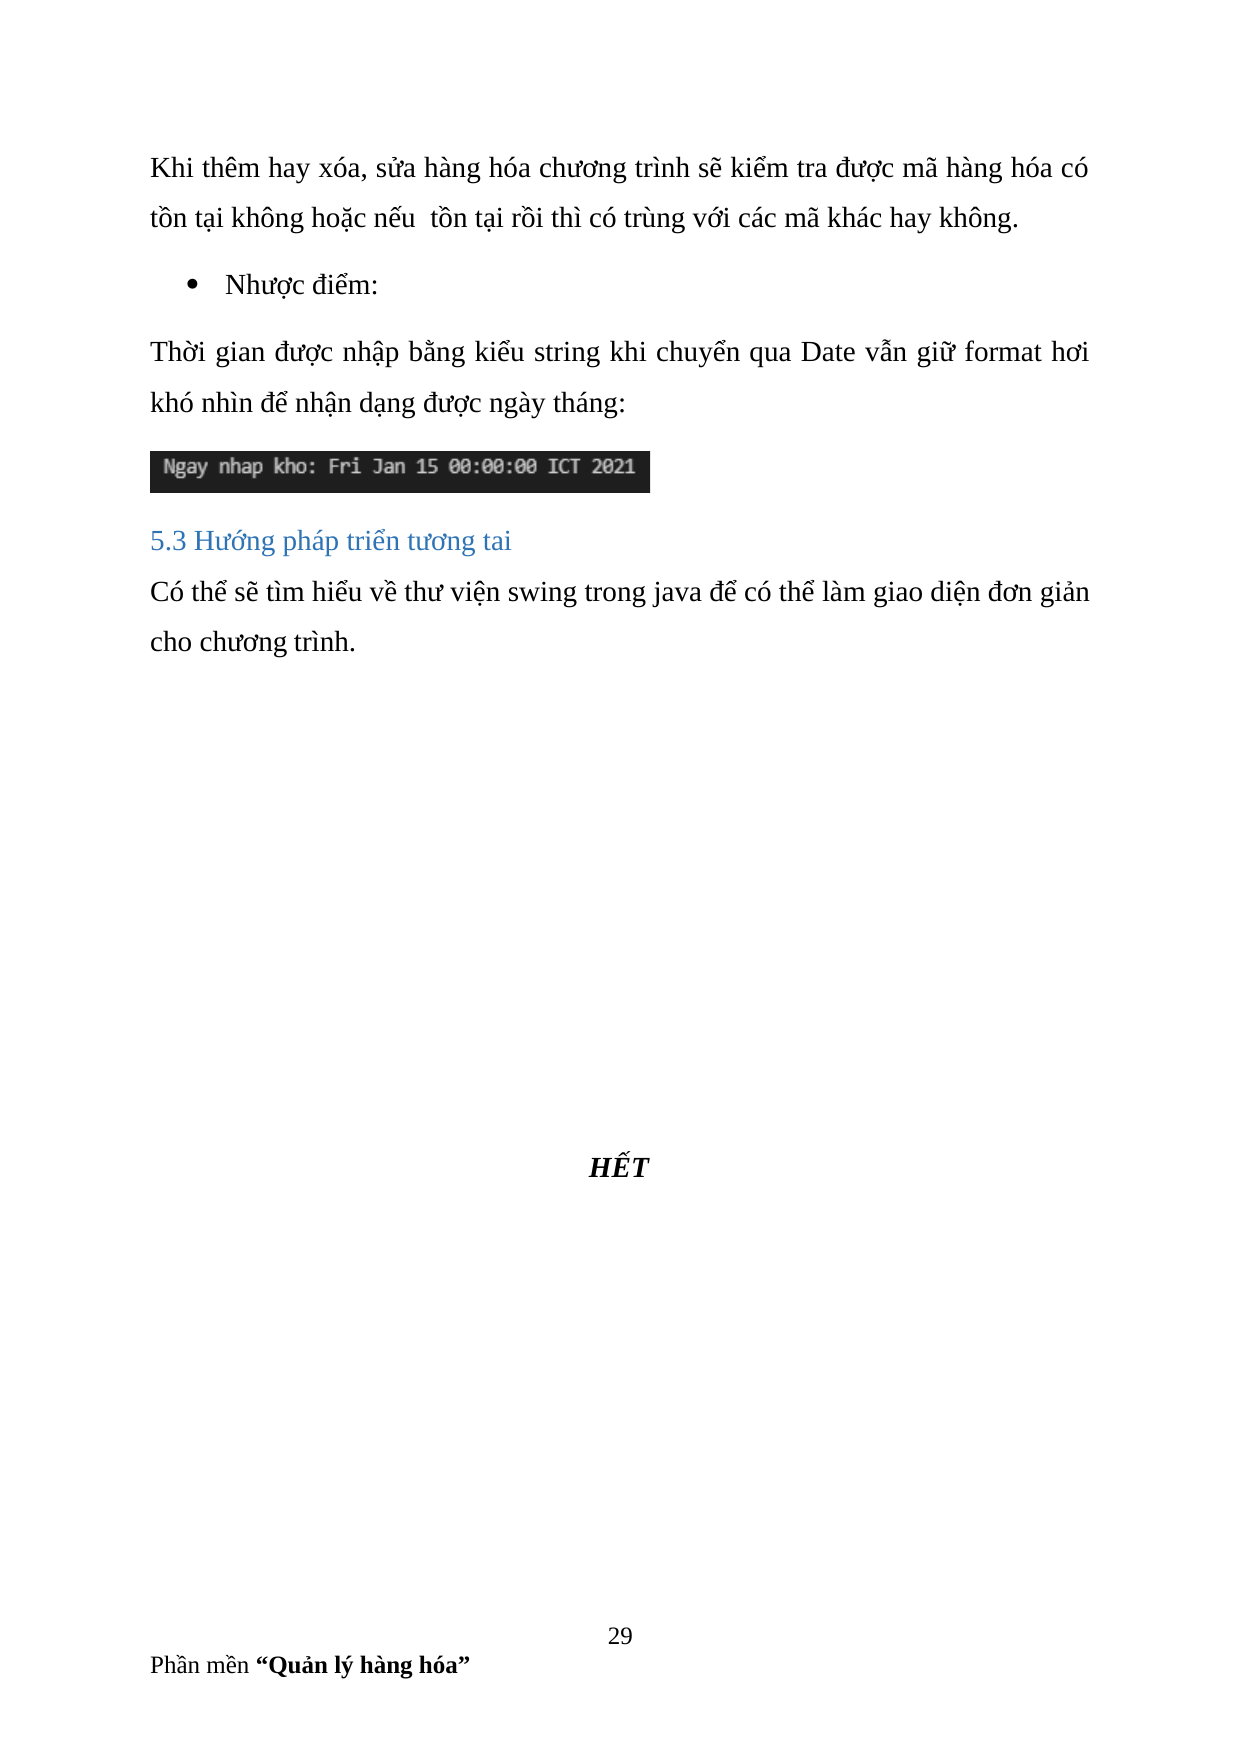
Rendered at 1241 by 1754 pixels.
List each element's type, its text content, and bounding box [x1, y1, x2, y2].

picture [150, 451, 650, 493]
list Nhược điểm: [187, 267, 1090, 301]
subtitle 5.3 Hướng pháp triển tương tai [150, 523, 1090, 557]
text HẾT [150, 1150, 1090, 1183]
text Thời gian được nhập bằng kiểu string khi chuyển qua Date vẫn giữ format hơi khó nhìn để nhận dạng được ngày tháng: [150, 334, 1090, 418]
text Khi thêm hay xóa, sửa hàng hóa chương trình sẽ kiểm tra được mã hàng hóa có tồn tại không hoặc nếu tồn tại rồi thì có trùng với các mã khác hay không. [150, 150, 1090, 234]
text Có thể sẽ tìm hiểu về thư viện swing trong java để có thể làm giao diện đơn giản cho chương trình. [150, 574, 1090, 657]
